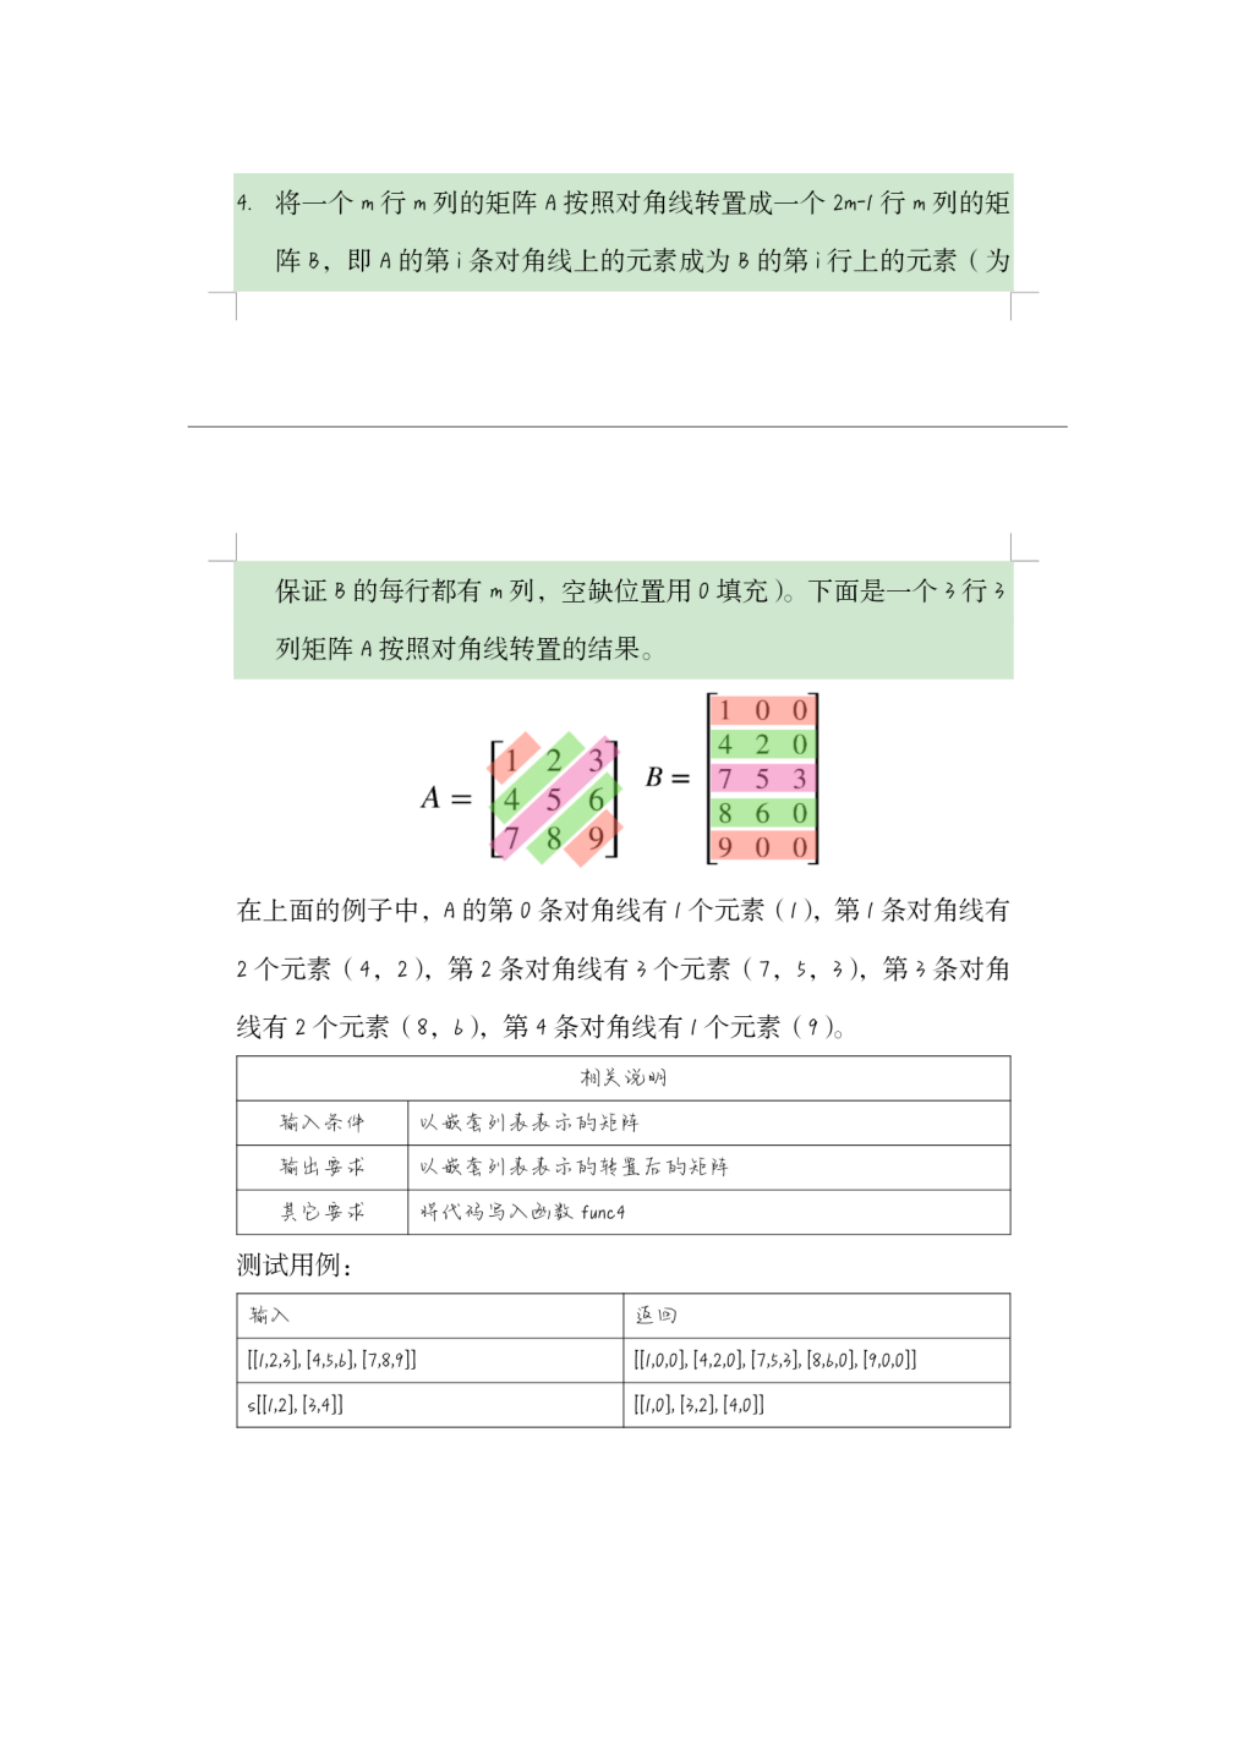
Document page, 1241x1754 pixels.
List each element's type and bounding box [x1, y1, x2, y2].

picture [187, 162, 1068, 1470]
